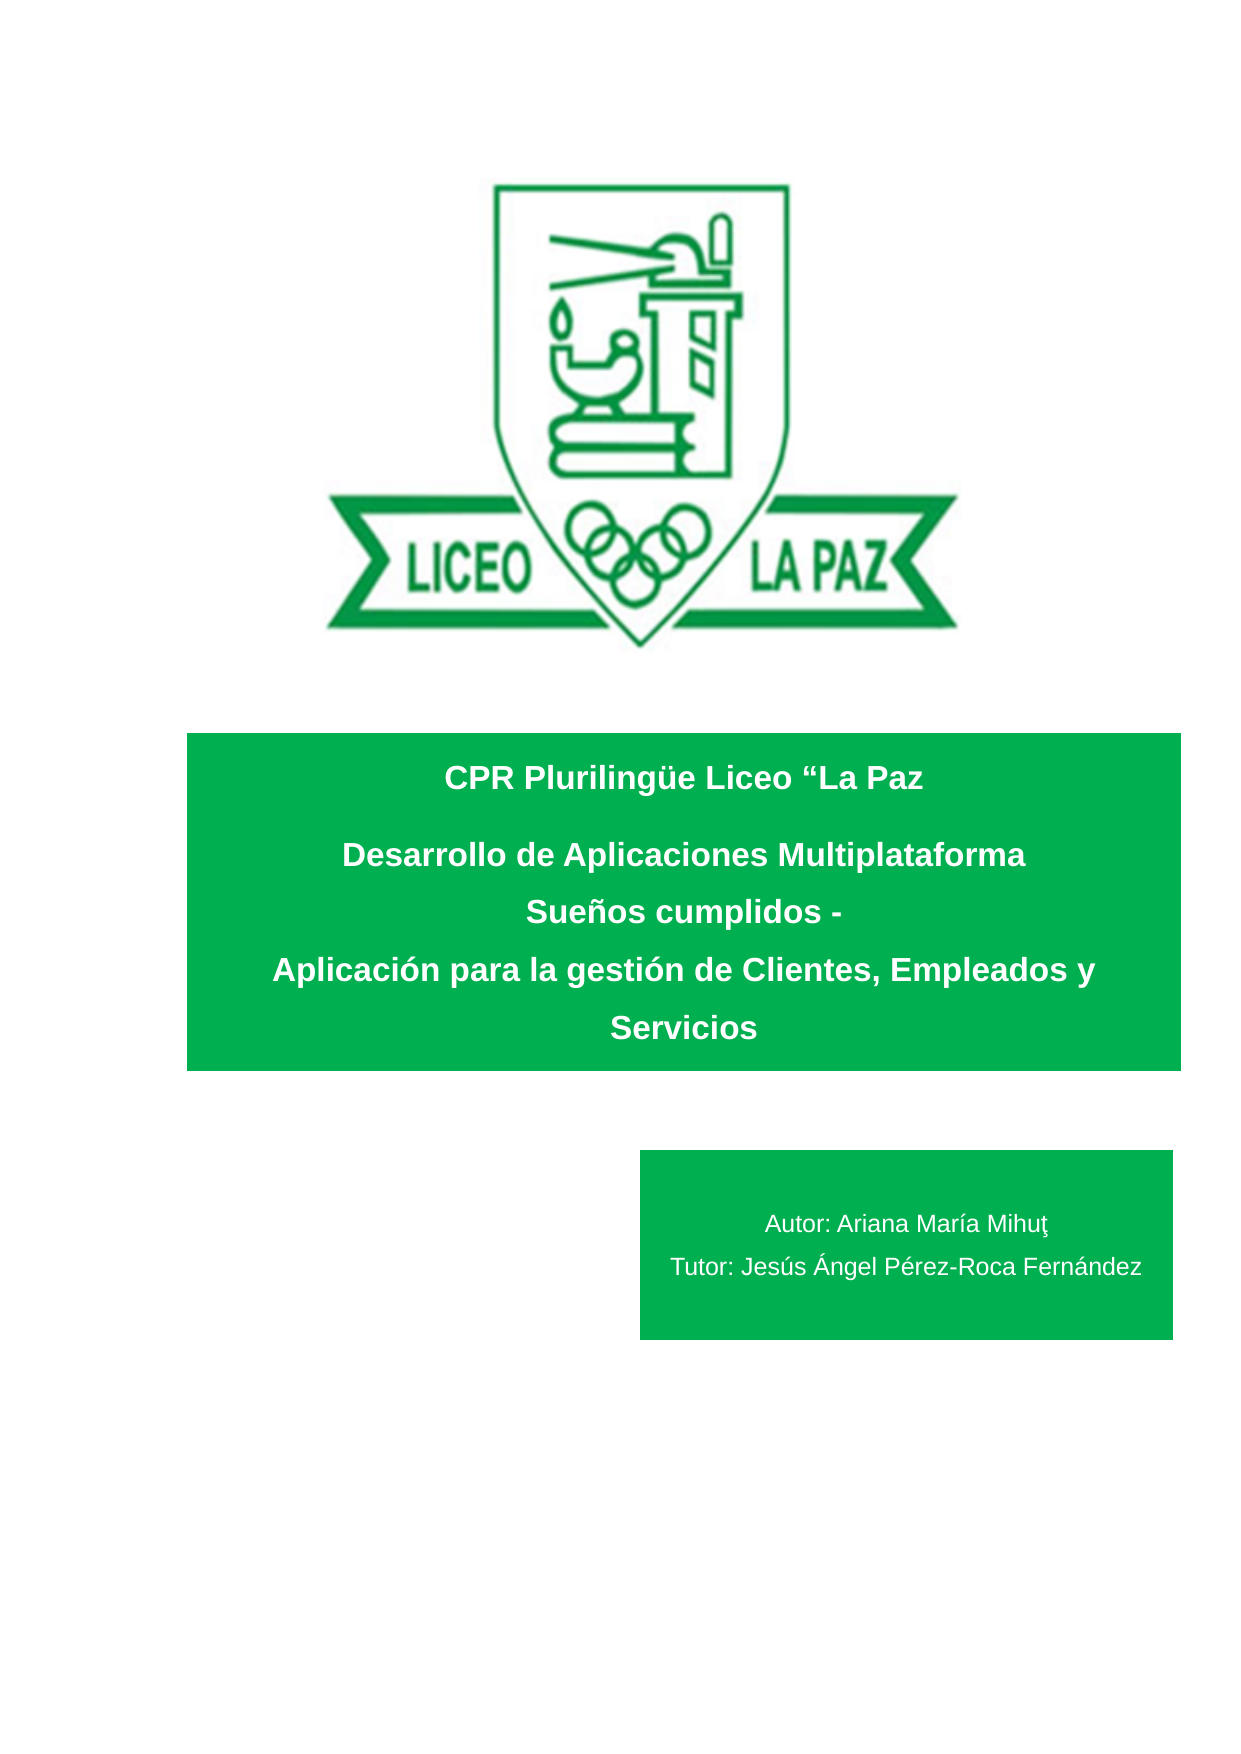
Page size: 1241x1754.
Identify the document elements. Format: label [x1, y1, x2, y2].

picture [323, 178, 962, 657]
